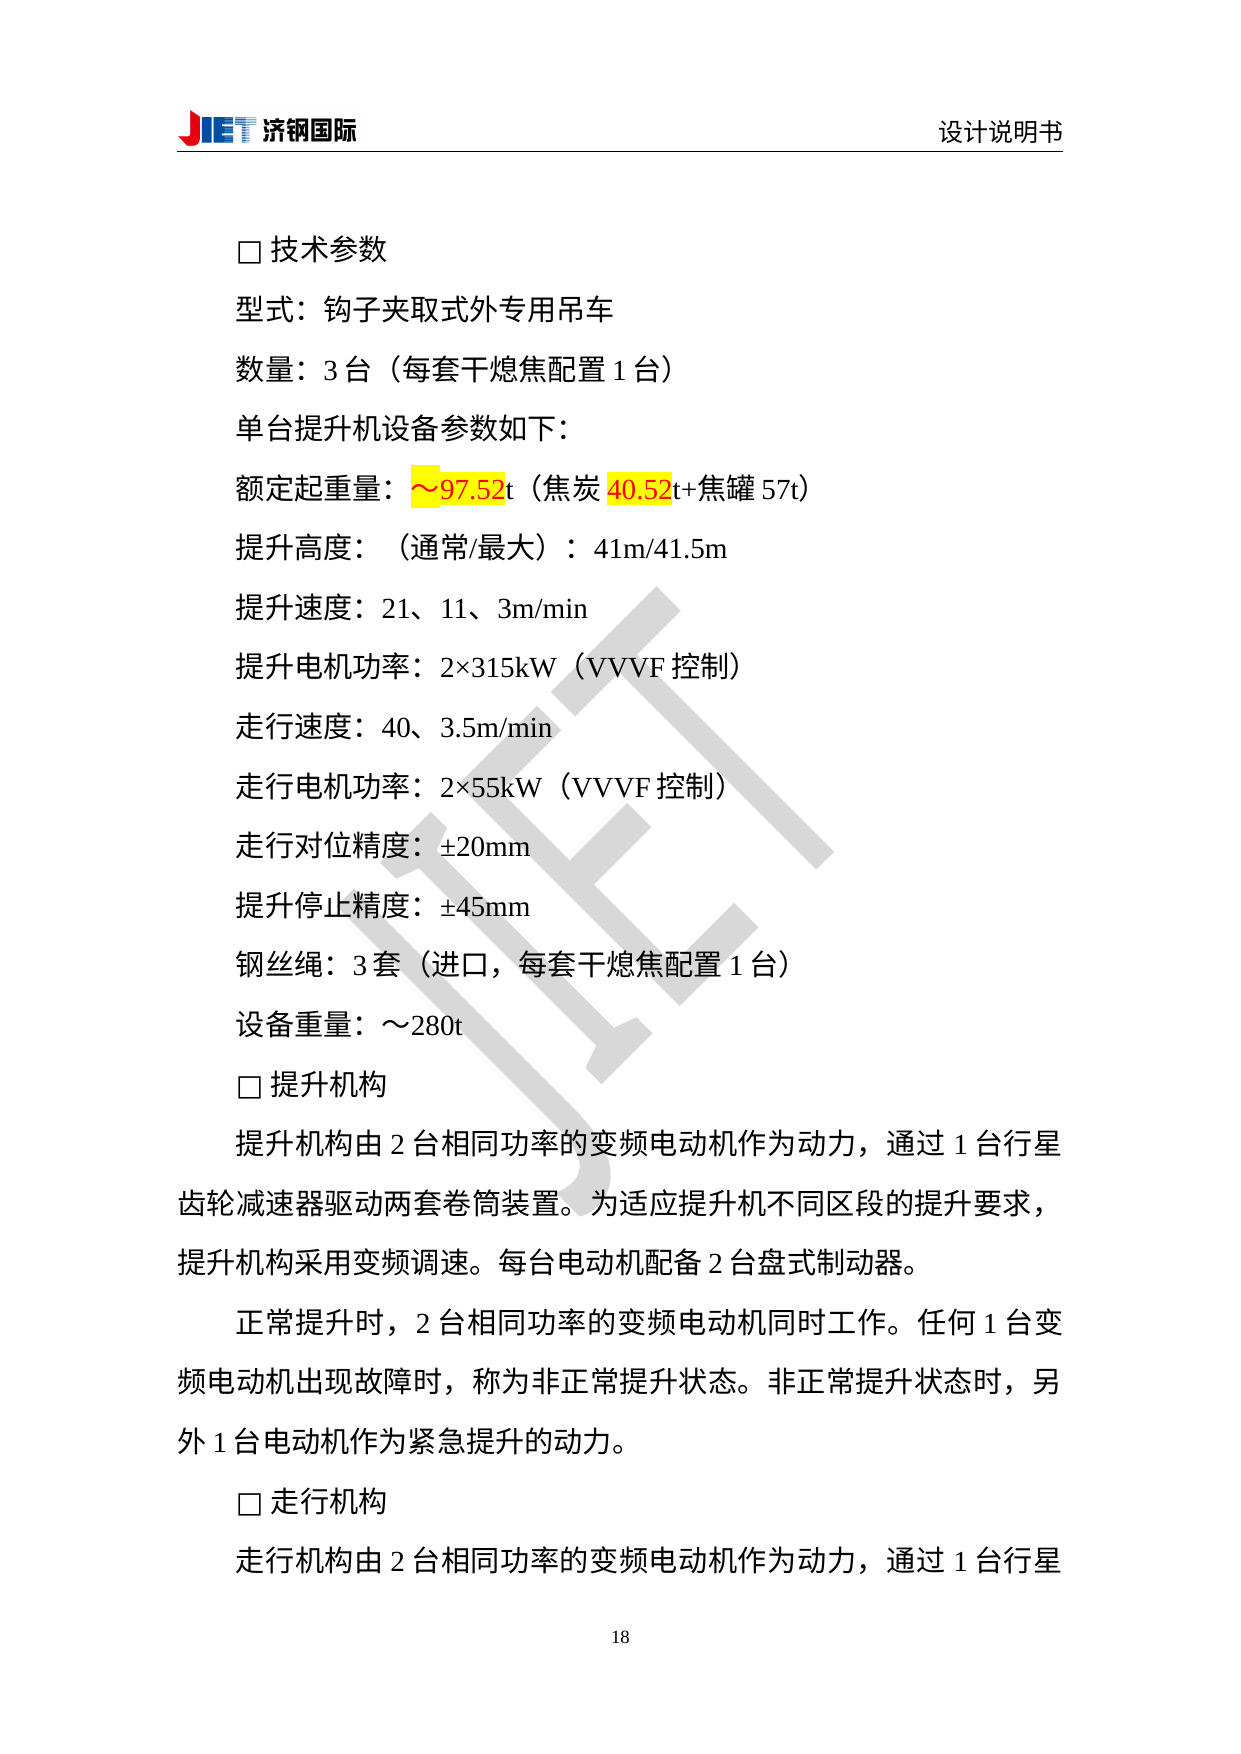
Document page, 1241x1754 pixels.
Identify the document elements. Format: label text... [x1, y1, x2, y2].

text □ 提升机构 [177, 1052, 1063, 1112]
text □ 走行机构 [177, 1469, 1063, 1529]
text 提升高度：（通常/最大）：41m/41.5m [177, 516, 1063, 576]
text □ 技术参数 [177, 218, 1063, 278]
text 提升电机功率：2×315kW（VVVF控制） [177, 635, 1063, 695]
text 走行对位精度：±20mm [177, 814, 1063, 874]
text 走行速度：40、3.5m/min [177, 695, 1063, 754]
text 走行机构由2台相同功率的变频电动机作为动力，通过1台行星齿轮减速器驱动走行装置。为适应提升机不同区段的走行要求，走行机构采用变频调速。每台电动机配备2台盘式制动器。 [177, 1529, 1063, 1589]
text 数量：3台（每套干熄焦配置1台） [177, 337, 1063, 397]
text 提升速度：21、11、3m/min [177, 576, 1063, 635]
text 单台提升机设备参数如下： [177, 397, 1063, 457]
text 钢丝绳：3套（进口，每套干熄焦配置1台） [177, 933, 1063, 993]
text 正常提升时，2台相同功率的变频电动机同时工作。任何1台变频电动机出现故障时，称为非正常提升状态。非正常提升状态时，另外1台电动机作为紧急提升的动力。 [177, 1291, 1063, 1469]
text 型式：钩子夹取式外专用吊车 [177, 278, 1063, 337]
text 走行电机功率：2×55kW（VVVF控制） [177, 754, 1063, 814]
text 额定起重量：～97.52t（焦炭40.52t+焦罐57t） [177, 457, 1063, 516]
text 提升停止精度：±45mm [177, 874, 1063, 933]
text 设备重量：～280t [177, 993, 1063, 1052]
picture [177, 109, 363, 147]
text 提升机构由2台相同功率的变频电动机作为动力，通过1台行星齿轮减速器驱动两套卷筒装置。为适应提升机不同区段的提升要求，提升机构采用变频调速。每台电动机配备2台盘式制动器。 [177, 1112, 1063, 1291]
